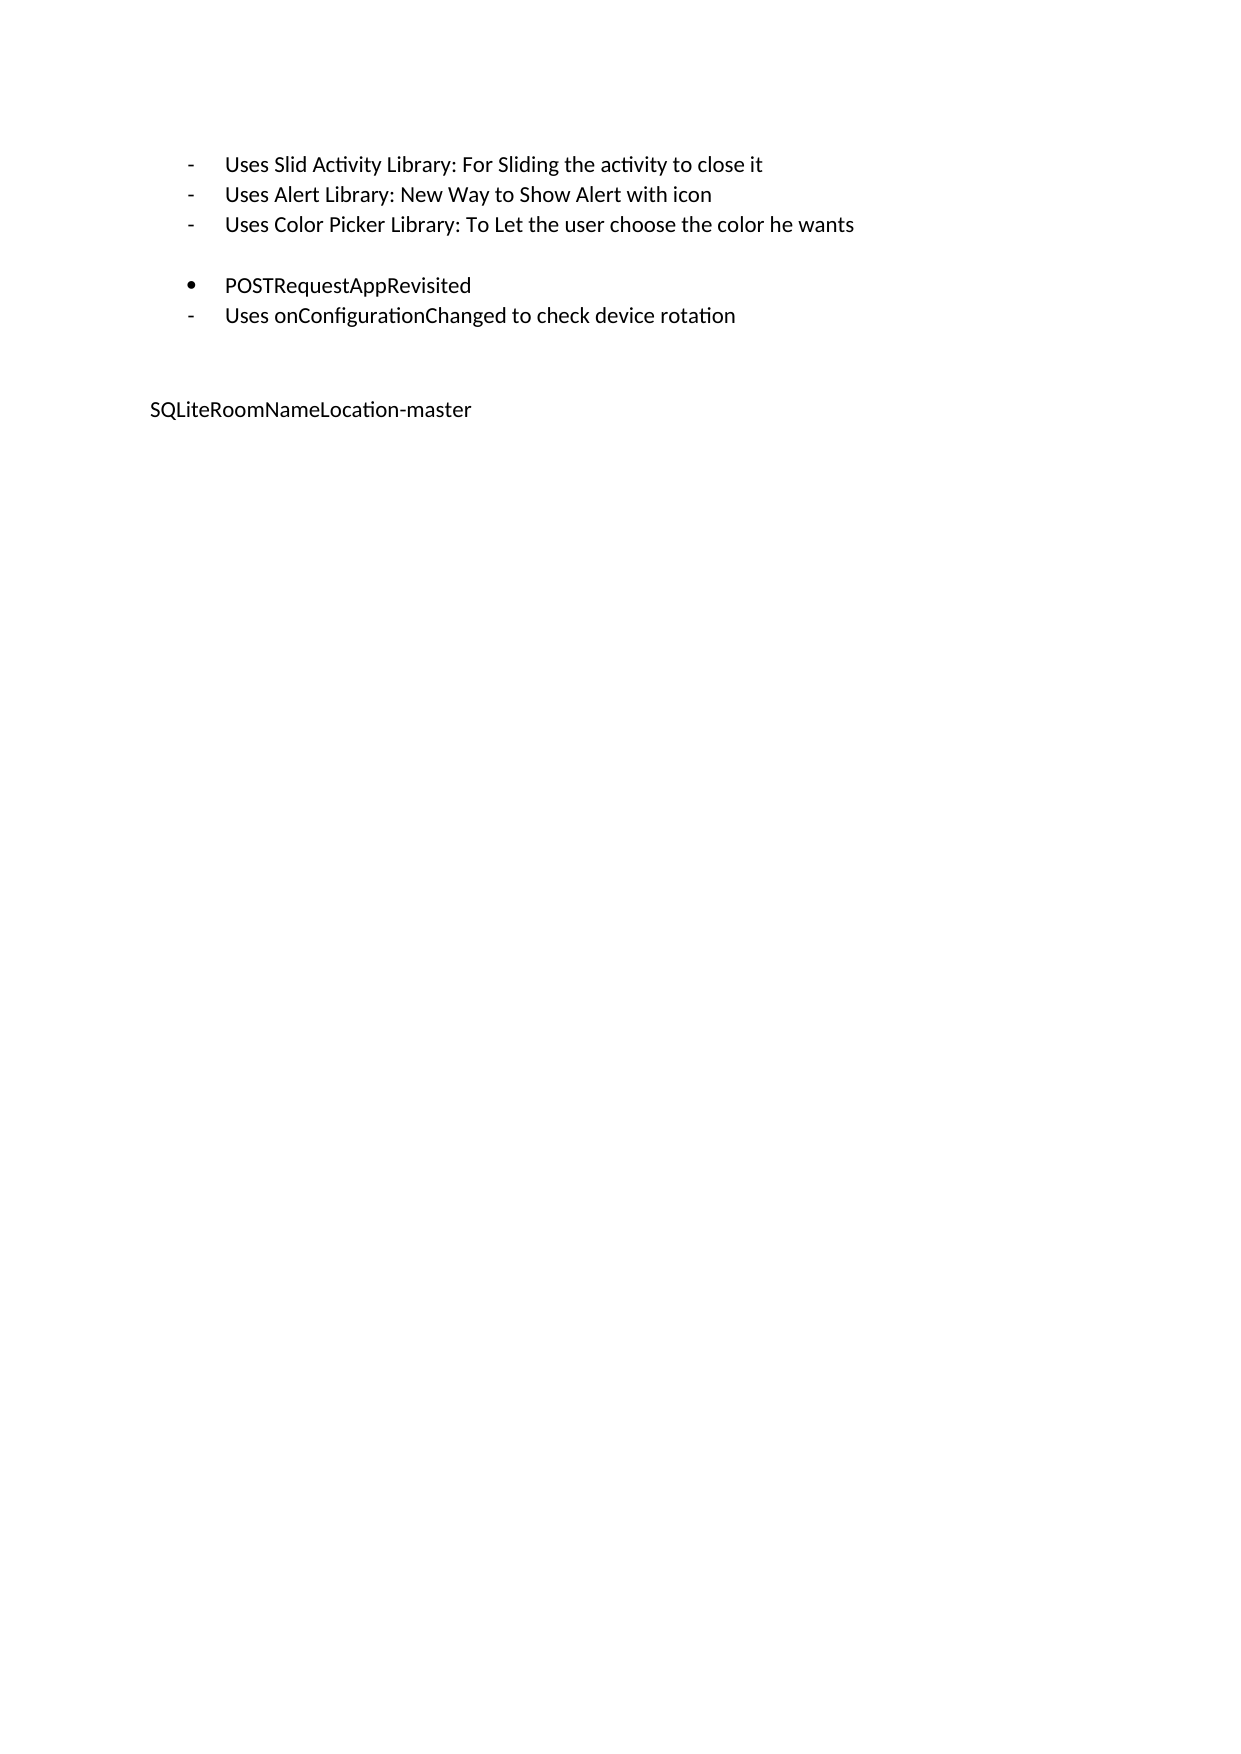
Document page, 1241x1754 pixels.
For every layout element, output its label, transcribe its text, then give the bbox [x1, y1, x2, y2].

list Uses Color Picker Library: To Let the user choose the color he wants [187, 210, 1090, 238]
text SQLiteRoomNameLocation-master [150, 395, 1090, 423]
list POSTRequestAppRevisited [187, 271, 1090, 299]
list Uses Alert Library: New Way to Show Alert with icon [187, 180, 1090, 208]
list Uses onConfigurationChanged to check device rotation [187, 301, 1090, 329]
list Uses Slid Activity Library: For Sliding the activity to close it [187, 150, 1090, 178]
